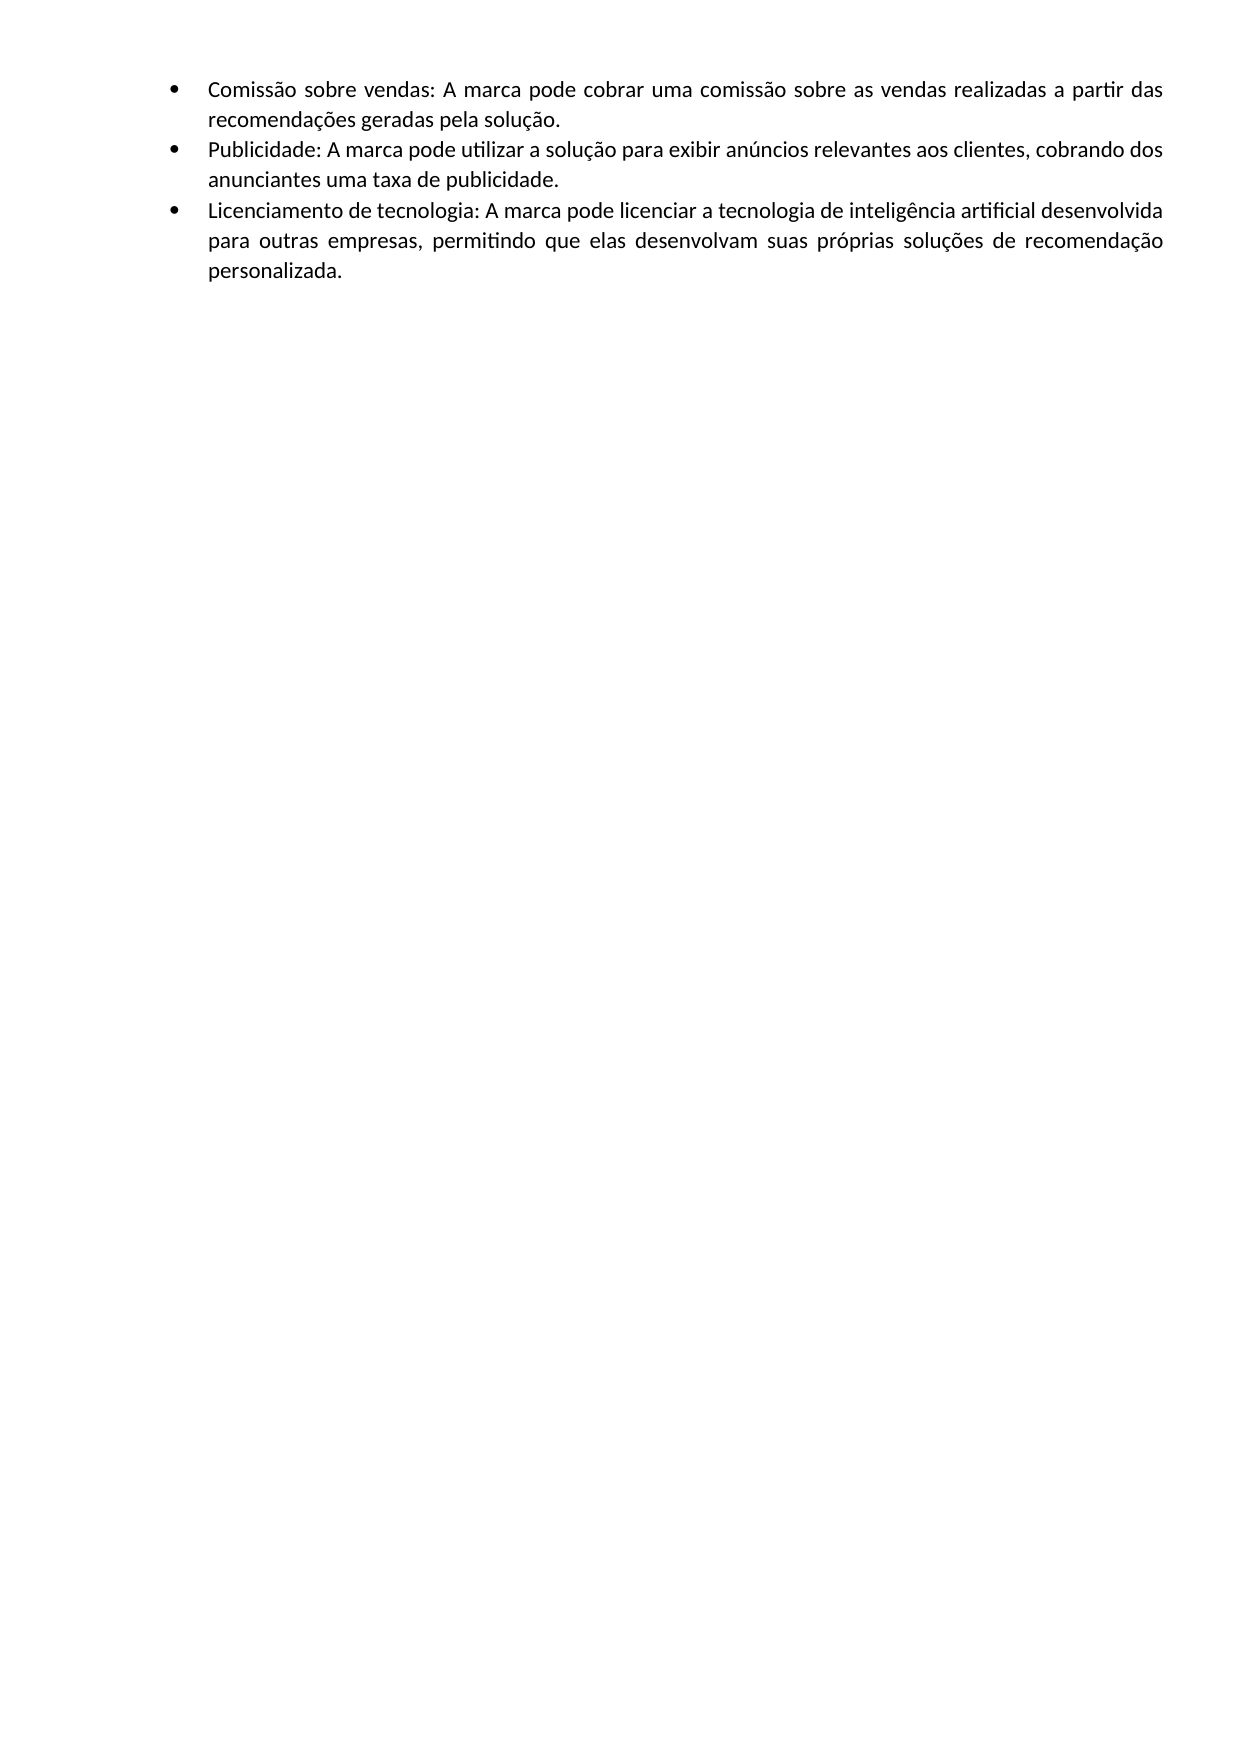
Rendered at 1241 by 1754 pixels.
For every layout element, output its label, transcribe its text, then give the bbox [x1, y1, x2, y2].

list Comissão sobre vendas: A marca pode cobrar uma comissão sobre as vendas realizadas a partir das recomendações geradas pela solução. [170, 135, 1165, 194]
list Licenciamento de tecnologia: A marca pode licenciar a tecnologia de inteligência artificial desenvolvida para outras empresas, permitindo que elas desenvolvam suas próprias soluções de recomendação personalizada. [170, 256, 1165, 345]
list Assinatura: A marca pode oferecer a solução como um serviço de assinatura, cobrando dos clientes um valor mensal ou anual para ter acesso às funcionalidades de recomendação personalizada. [170, 75, 1165, 133]
list Publicidade: A marca pode utilizar a solução para exibir anúncios relevantes aos clientes, cobrando dos anunciantes uma taxa de publicidade. [170, 196, 1165, 254]
